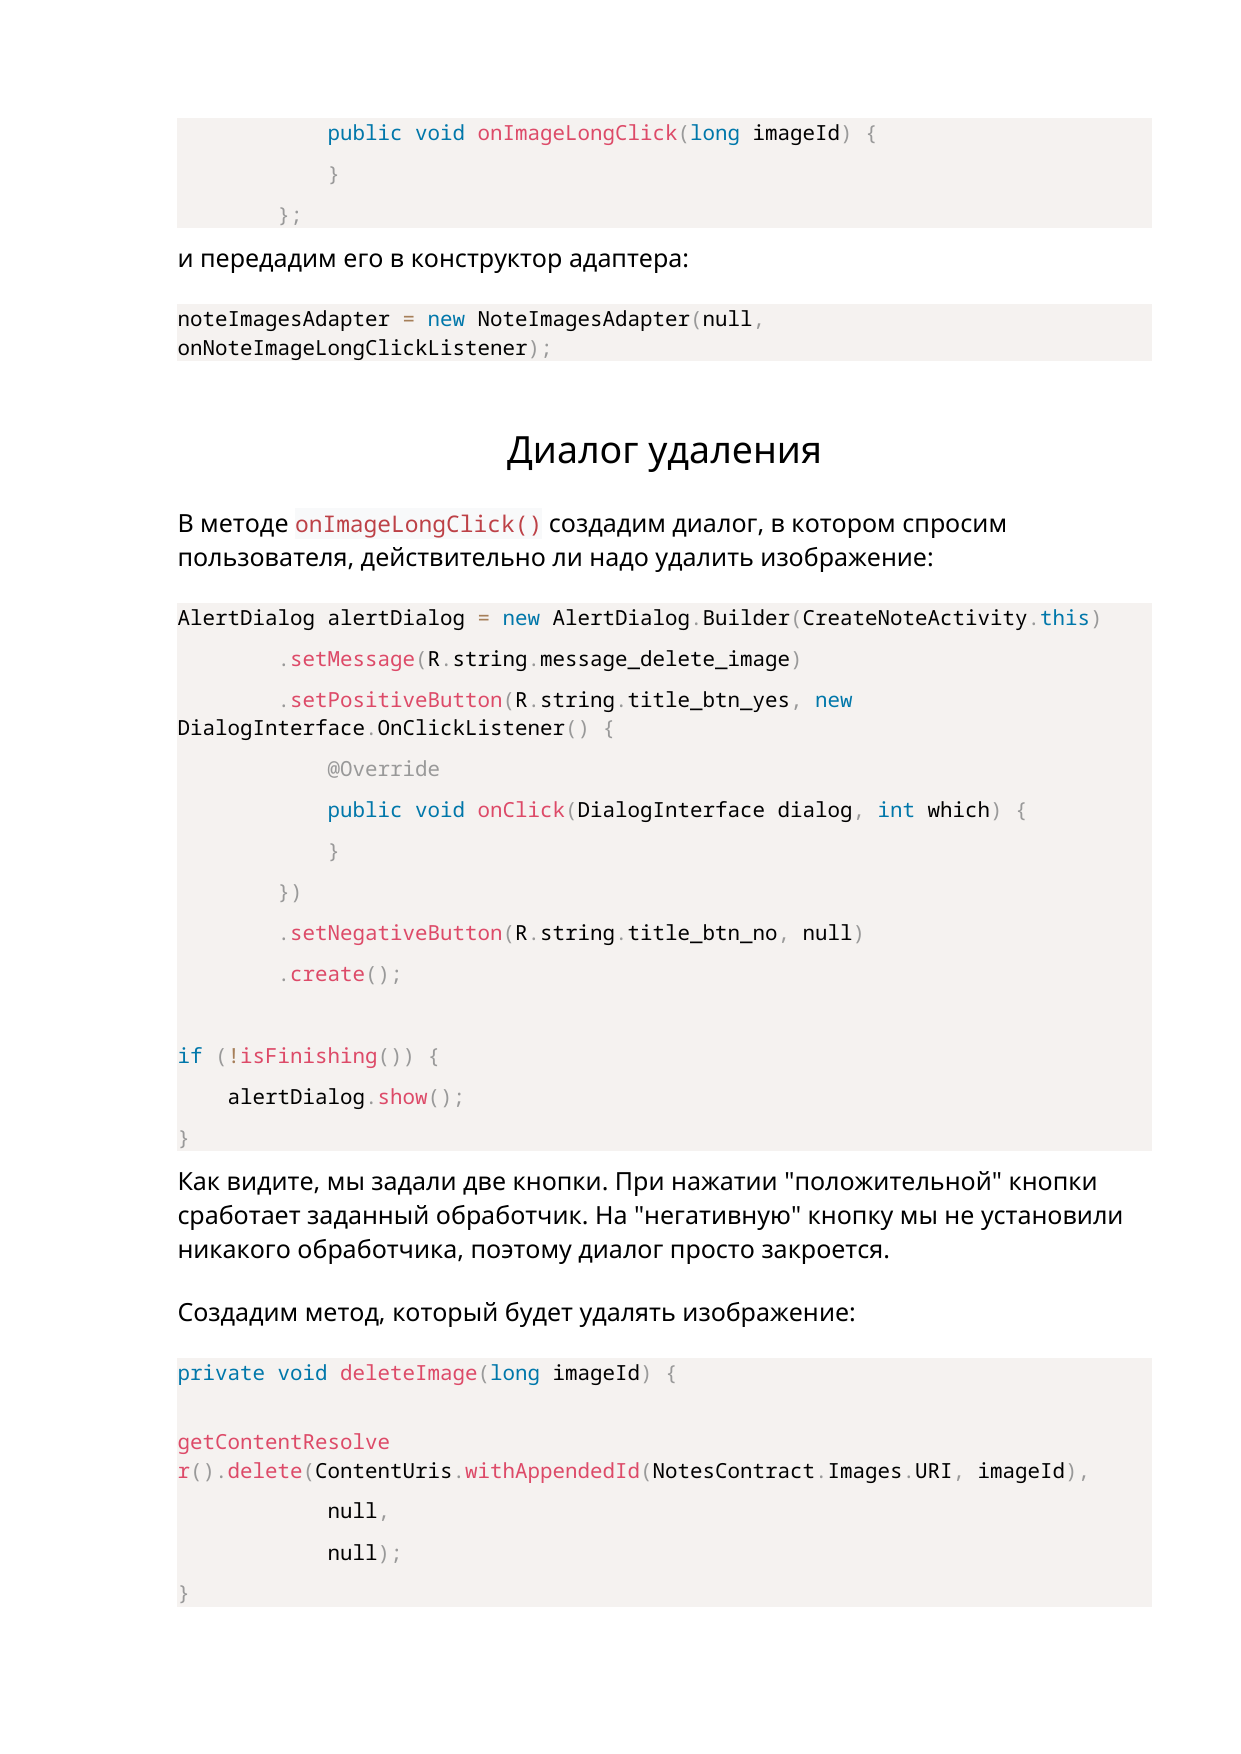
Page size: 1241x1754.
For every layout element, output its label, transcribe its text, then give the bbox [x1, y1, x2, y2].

text }) [177, 877, 1152, 906]
text .setPositiveButton(R.string.title_btn_yes, new DialogInterface.OnClickListener() { [177, 685, 1152, 742]
text null); [177, 1538, 1152, 1566]
text noteImagesAdapter = new NoteImagesAdapter(null, onNoteImageLongClickListener); [177, 304, 1152, 361]
text private void deleteImage(long imageId) { [177, 1358, 1152, 1387]
text .setMessage(R.string.message_delete_image) [177, 644, 1152, 672]
text Как видите, мы задали две кнопки. При нажатии "положительной" кнопки сработает заданный обработчик. На "негативную" кнопку мы не установили никакого обработчика, поэтому диалог просто закроется. [177, 1164, 1152, 1266]
text public void onClick(DialogInterface dialog, int which) { [177, 795, 1152, 824]
text } [177, 836, 1152, 865]
text } [177, 1123, 1152, 1151]
text }; [177, 200, 1152, 228]
text getContentResolver().delete(ContentUris.withAppendedId(NotesContract.Images.URI, imageId), [177, 1399, 1152, 1484]
text } [177, 159, 1152, 187]
text В методе onImageLongClick() создадим диалог, в котором спросим пользователя, действительно ли надо удалить изображение: [177, 506, 1152, 574]
text Диалог удаления [177, 423, 1152, 474]
text } [177, 1578, 1152, 1607]
text и передадим его в конструктор адаптера: [177, 241, 1152, 275]
text Создадим метод, который будет удалять изображение: [177, 1295, 1152, 1329]
text alertDialog.show(); [177, 1082, 1152, 1110]
text .setNegativeButton(R.string.title_btn_no, null) [177, 918, 1152, 947]
text if (!isFinishing()) { [177, 1041, 1152, 1069]
text .create(); [177, 959, 1152, 987]
text null, [177, 1497, 1152, 1525]
text public void onImageLongClick(long imageId) { [177, 118, 1152, 147]
text @Override [177, 754, 1152, 783]
text AlertDialog alertDialog = new AlertDialog.Builder(CreateNoteActivity.this) [177, 603, 1152, 632]
